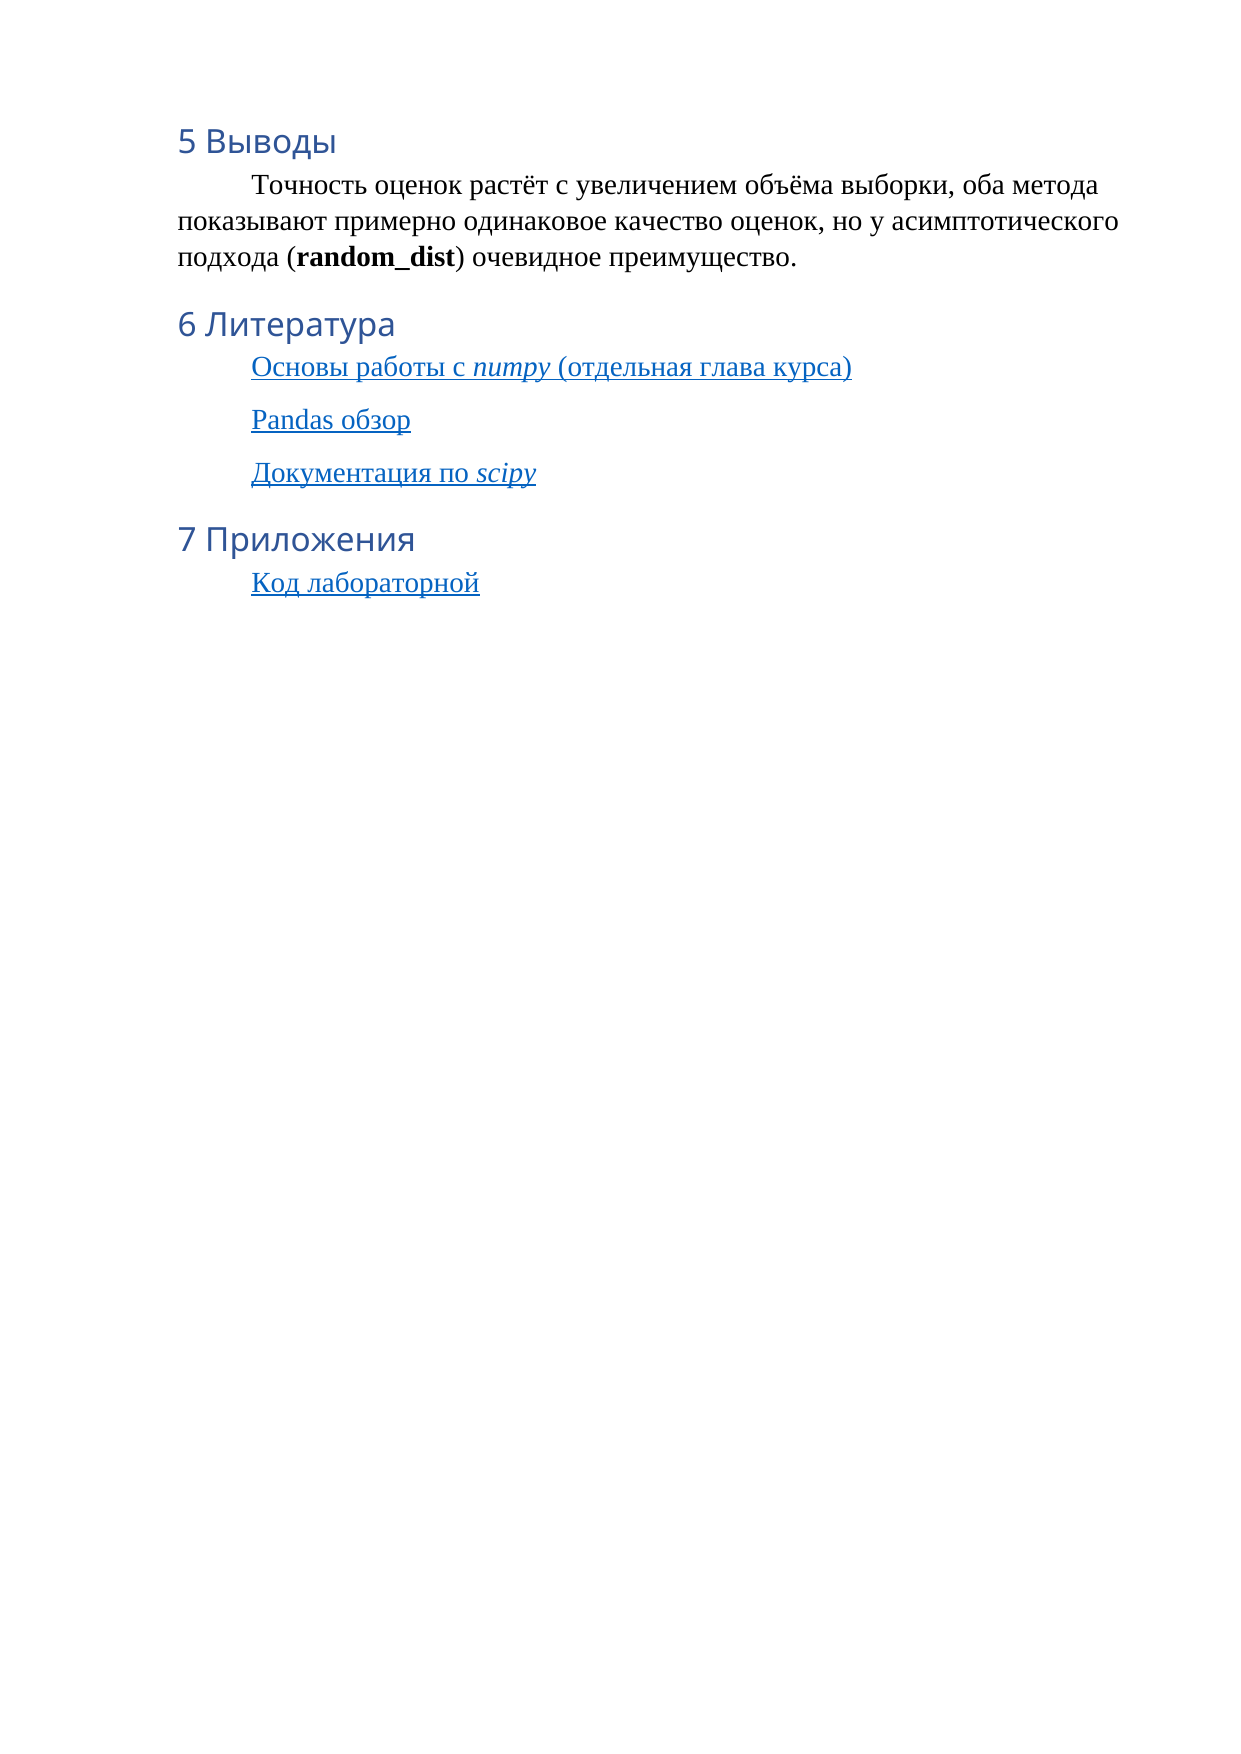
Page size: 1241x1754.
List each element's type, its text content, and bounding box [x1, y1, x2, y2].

text Код лабораторной [177, 565, 1152, 599]
subtitle 7 Приложения [177, 516, 1152, 562]
text Pandas обзор [177, 402, 1152, 436]
text Точность оценок растёт с увеличением объёма выборки, оба метода показывают примерно одинаковое качество оценок, но у асимптотического подхода (random_dist) очевидное преимущество. [177, 167, 1152, 273]
subtitle 5 Выводы [177, 118, 1152, 163]
text Документация по scipy [177, 455, 1152, 489]
text Основы работы с numpy (отдельная глава курса) [177, 349, 1152, 383]
subtitle 6 Литература [177, 301, 1152, 346]
